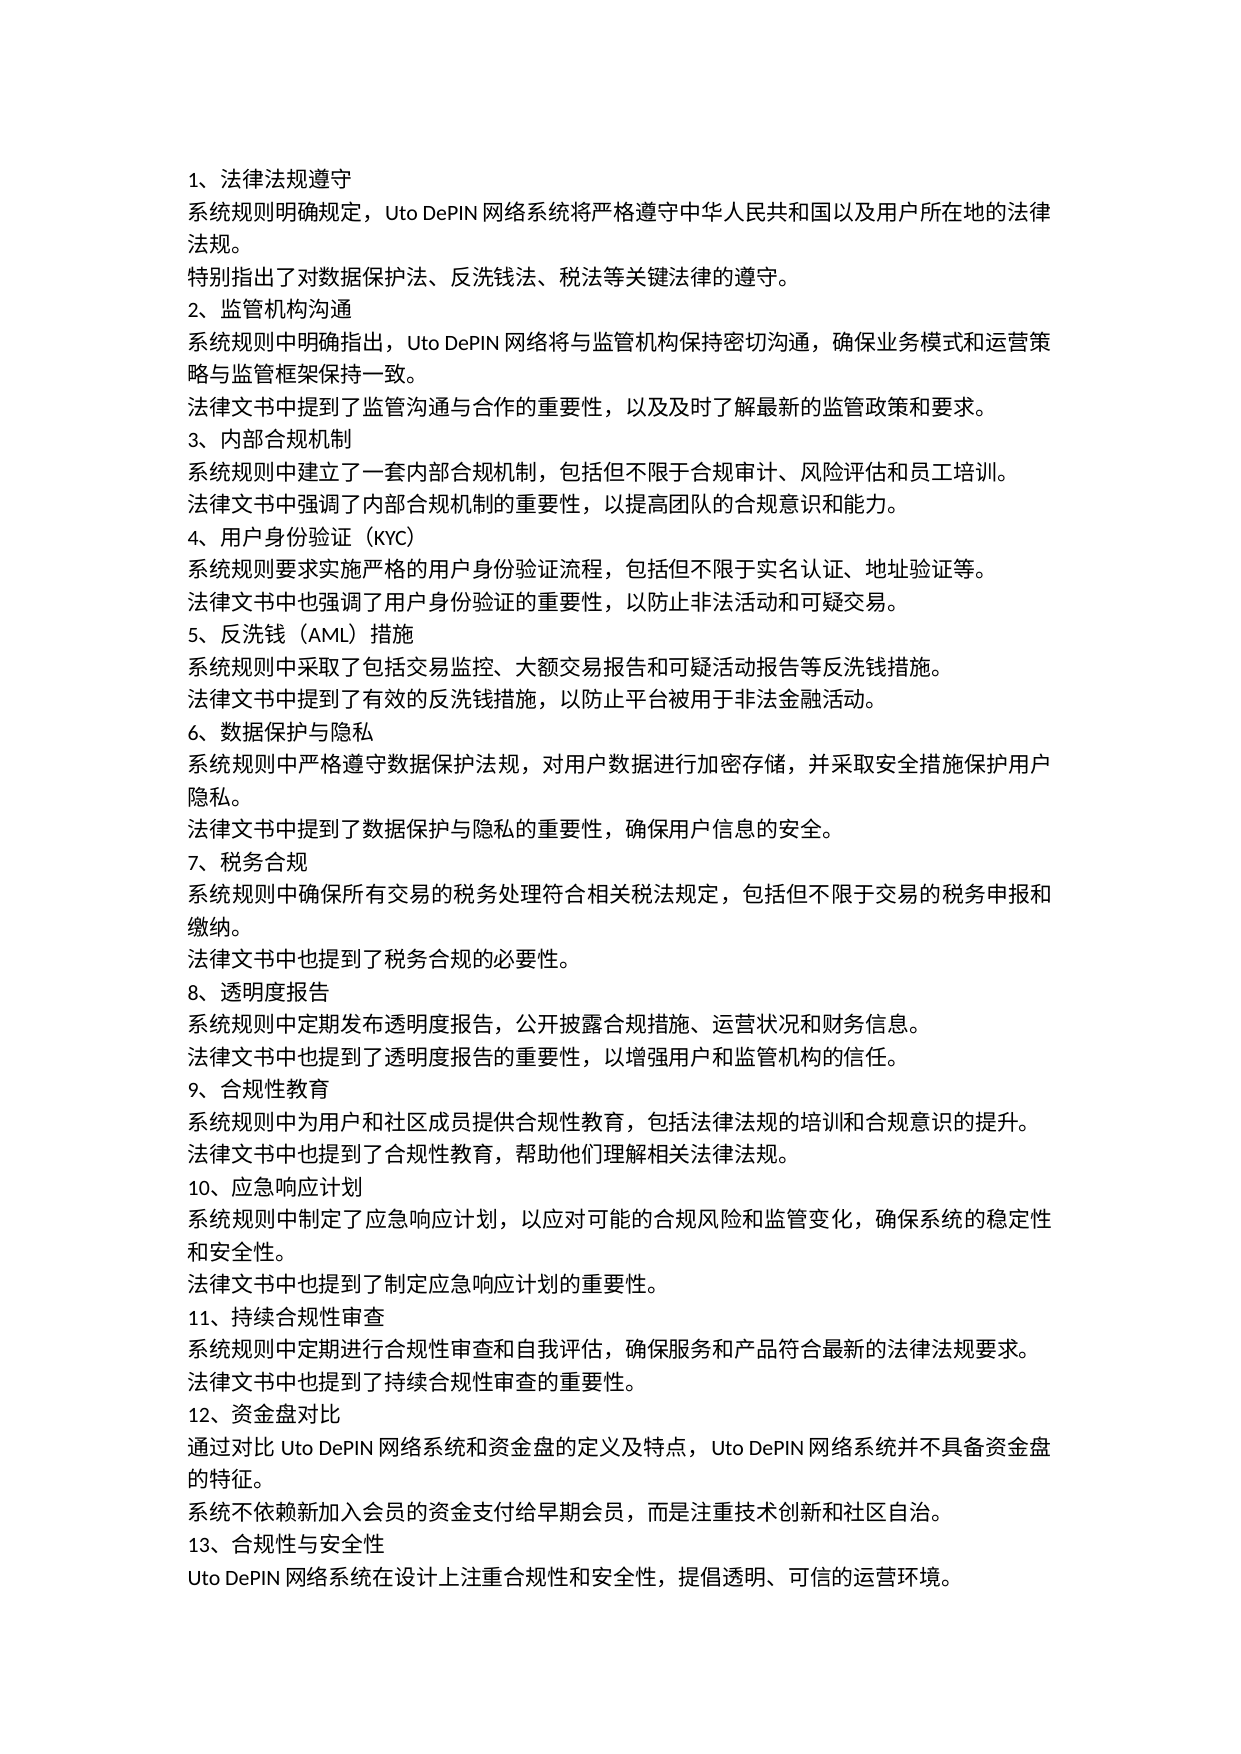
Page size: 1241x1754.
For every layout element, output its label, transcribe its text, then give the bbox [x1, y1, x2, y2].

text 法律文书中提到了监管沟通与合作的重要性，以及及时了解最新的监管政策和要求。 [187, 389, 1053, 422]
text 法律文书中也提到了制定应急响应计划的重要性。 [187, 1267, 1053, 1299]
text 13、合规性与安全性 [187, 1527, 1053, 1559]
text 法律文书中提到了有效的反洗钱措施，以防止平台被用于非法金融活动。 [187, 682, 1053, 714]
text 系统规则中为用户和社区成员提供合规性教育，包括法律法规的培训和合规意识的提升。 [187, 1104, 1053, 1137]
text 法律文书中也提到了持续合规性审查的重要性。 [187, 1364, 1053, 1397]
text 系统规则中明确指出，Uto DePIN网络将与监管机构保持密切沟通，确保业务模式和运营策略与监管框架保持一致。 [187, 324, 1053, 389]
text 法律文书中提到了数据保护与隐私的重要性，确保用户信息的安全。 [187, 812, 1053, 844]
text Uto DePIN网络系统在设计上注重合规性和安全性，提倡透明、可信的运营环境。 [187, 1559, 1053, 1592]
text 11、持续合规性审查 [187, 1299, 1053, 1332]
text 法律文书中也提到了合规性教育，帮助他们理解相关法律法规。 [187, 1137, 1053, 1169]
text 8、透明度报告 [187, 974, 1053, 1007]
text 2、监管机构沟通 [187, 292, 1053, 324]
text 系统规则中严格遵守数据保护法规，对用户数据进行加密存储，并采取安全措施保护用户隐私。 [187, 747, 1053, 812]
text 法律文书中强调了内部合规机制的重要性，以提高团队的合规意识和能力。 [187, 487, 1053, 519]
text 4、用户身份验证（KYC） [187, 519, 1053, 552]
text 通过对比Uto DePIN网络系统和资金盘的定义及特点，Uto DePIN网络系统并不具备资金盘的特征。 [187, 1429, 1053, 1494]
text 法律文书中也提到了税务合规的必要性。 [187, 942, 1053, 974]
text 9、合规性教育 [187, 1072, 1053, 1104]
text 系统规则中建立了一套内部合规机制，包括但不限于合规审计、风险评估和员工培训。 [187, 454, 1053, 487]
text 特别指出了对数据保护法、反洗钱法、税法等关键法律的遵守。 [187, 259, 1053, 292]
text 法律文书中也提到了透明度报告的重要性，以增强用户和监管机构的信任。 [187, 1039, 1053, 1072]
text 7、税务合规 [187, 844, 1053, 877]
text 3、内部合规机制 [187, 422, 1053, 454]
text 系统规则明确规定，Uto DePIN网络系统将严格遵守中华人民共和国以及用户所在地的法律法规。 [187, 194, 1053, 259]
text 系统规则中定期发布透明度报告，公开披露合规措施、运营状况和财务信息。 [187, 1007, 1053, 1039]
text 1、法律法规遵守 [187, 162, 1053, 194]
text 系统规则中制定了应急响应计划，以应对可能的合规风险和监管变化，确保系统的稳定性和安全性。 [187, 1202, 1053, 1267]
text 12、资金盘对比 [187, 1397, 1053, 1429]
text 系统规则中定期进行合规性审查和自我评估，确保服务和产品符合最新的法律法规要求。 [187, 1332, 1053, 1364]
text 系统规则中确保所有交易的税务处理符合相关税法规定，包括但不限于交易的税务申报和缴纳。 [187, 877, 1053, 942]
text 系统规则中采取了包括交易监控、大额交易报告和可疑活动报告等反洗钱措施。 [187, 649, 1053, 682]
text 系统不依赖新加入会员的资金支付给早期会员，而是注重技术创新和社区自治。 [187, 1494, 1053, 1527]
text 系统规则要求实施严格的用户身份验证流程，包括但不限于实名认证、地址验证等。 [187, 552, 1053, 584]
text 6、数据保护与隐私 [187, 714, 1053, 747]
text 5、反洗钱（AML）措施 [187, 617, 1053, 649]
text 法律文书中也强调了用户身份验证的重要性，以防止非法活动和可疑交易。 [187, 584, 1053, 617]
text 10、应急响应计划 [187, 1169, 1053, 1202]
